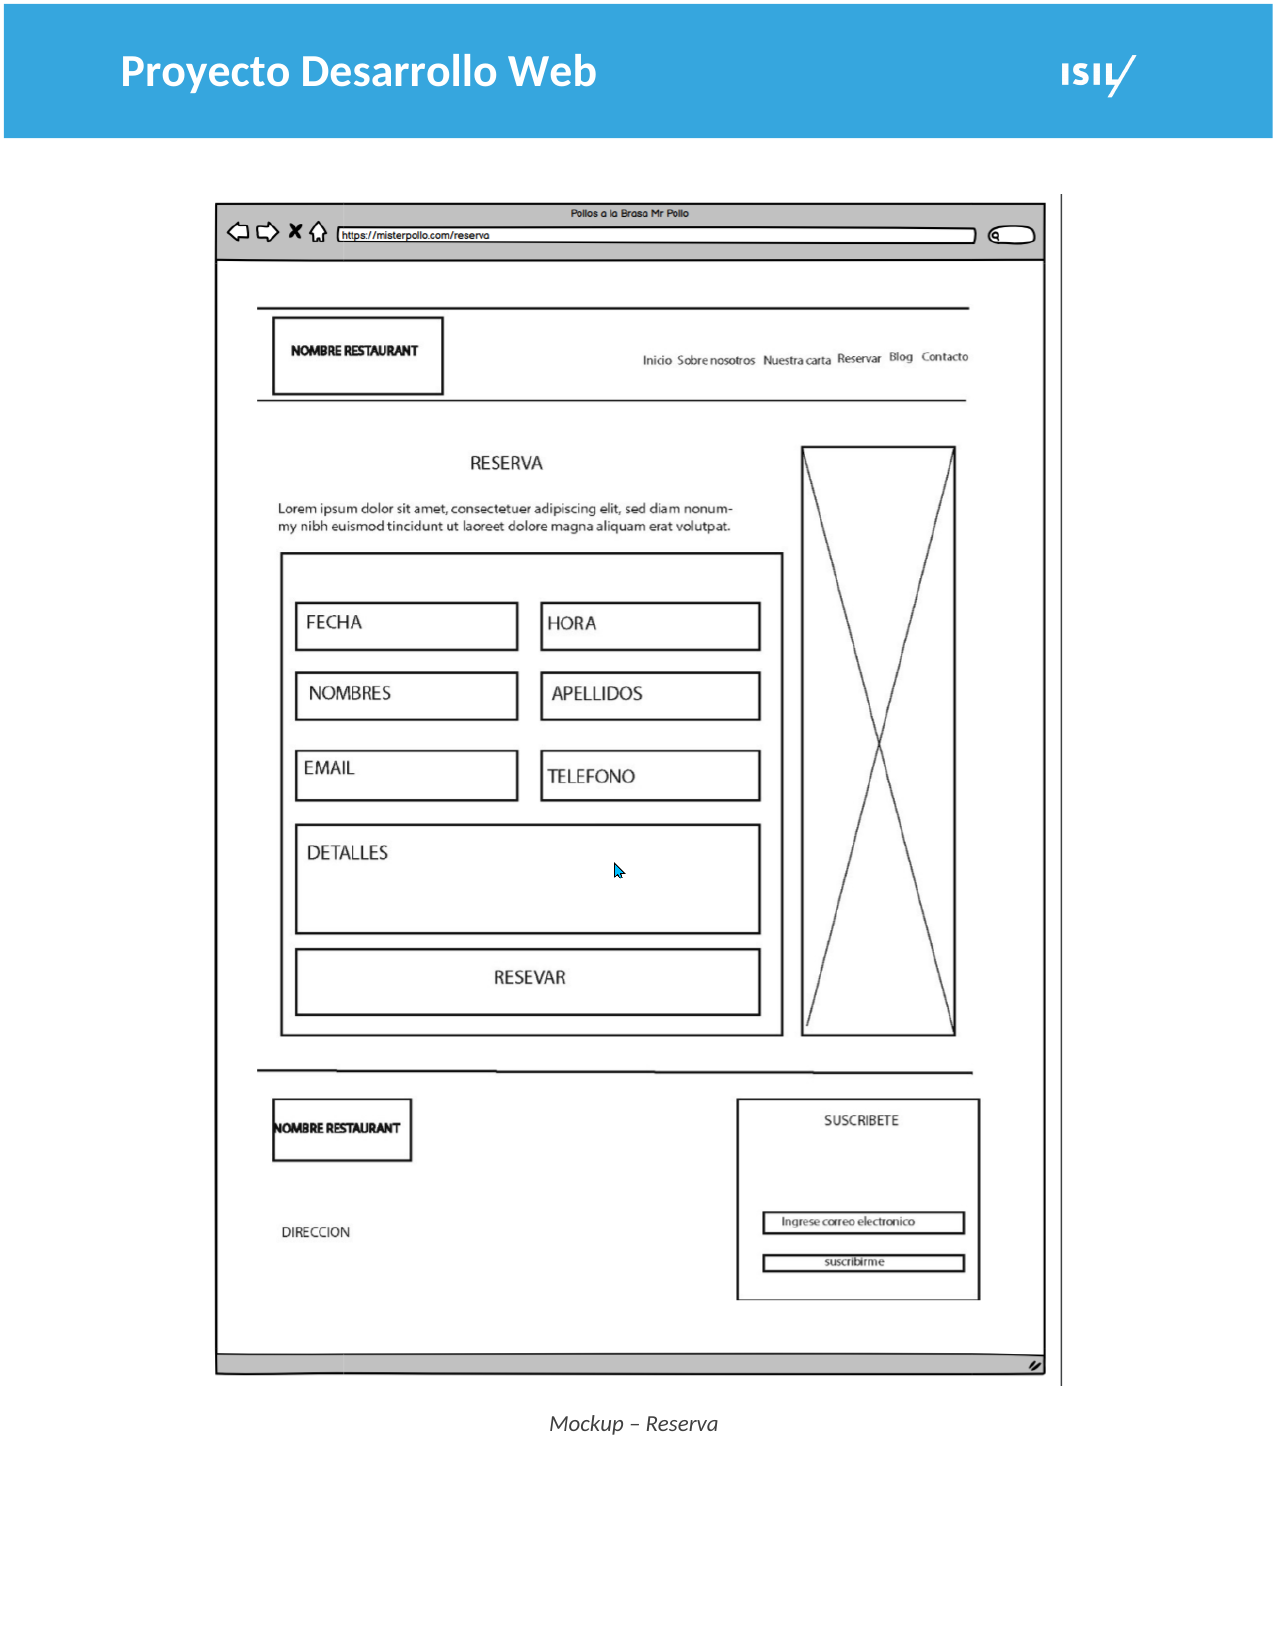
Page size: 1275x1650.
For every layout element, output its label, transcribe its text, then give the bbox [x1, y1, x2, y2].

picture [207, 194, 1063, 1386]
picture [1062, 55, 1137, 98]
text Mockup – Reserva [223, 1409, 1047, 1437]
